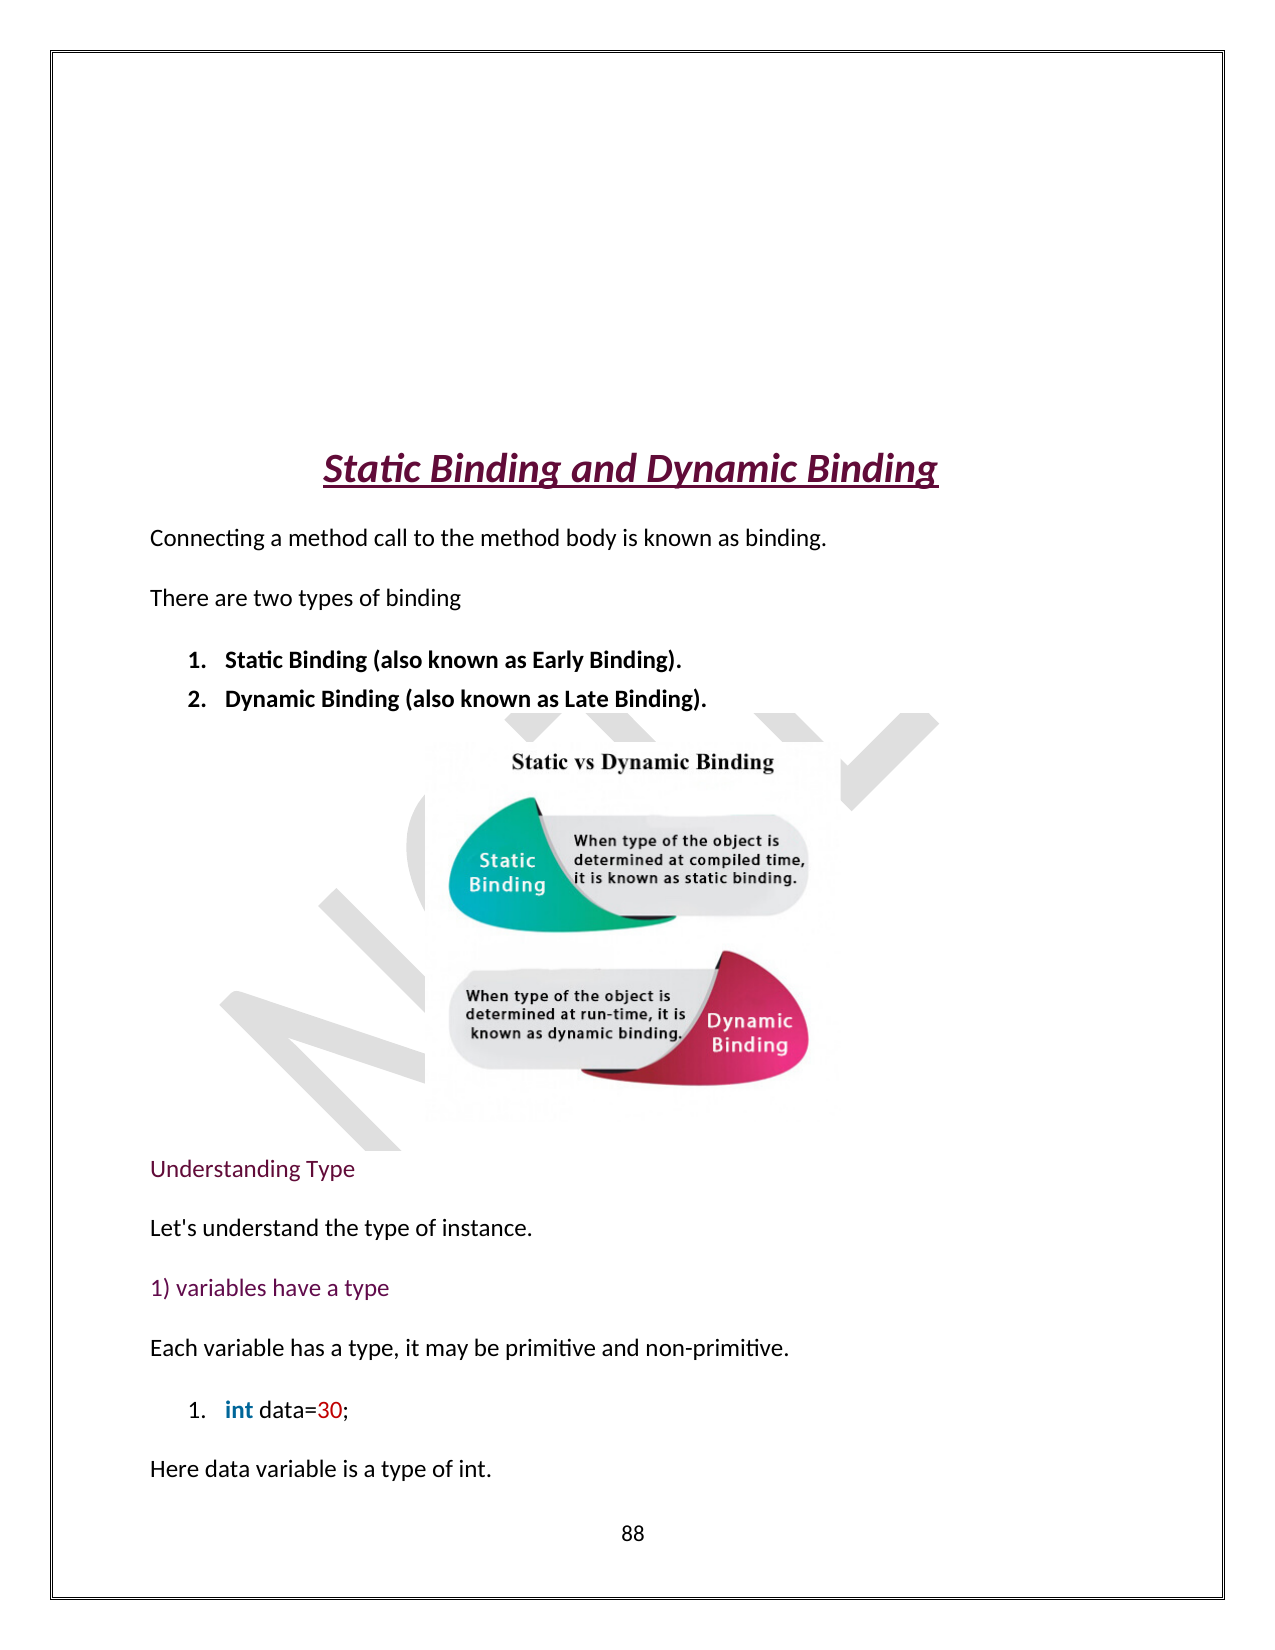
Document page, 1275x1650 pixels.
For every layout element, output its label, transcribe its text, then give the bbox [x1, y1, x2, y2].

list Dynamic Binding (also known as Late Binding). [187, 681, 1116, 713]
list int data=30; [187, 1391, 1116, 1424]
text Each variable has a type, it may be primitive and non-primitive. [150, 1332, 1116, 1362]
text There are two types of binding [150, 582, 1116, 612]
text Static Binding and Dynamic Binding [150, 442, 1116, 493]
list Static Binding (also known as Early Binding). [187, 641, 1116, 674]
text Connecting a method call to the method body is known as binding. [150, 522, 1116, 553]
text Understanding Type [150, 1151, 1116, 1183]
text Here data variable is a type of int. [150, 1453, 1116, 1484]
text 1) variables have a type [150, 1272, 1116, 1303]
text Let's understand the type of instance. [150, 1212, 1116, 1243]
picture [425, 742, 841, 1122]
